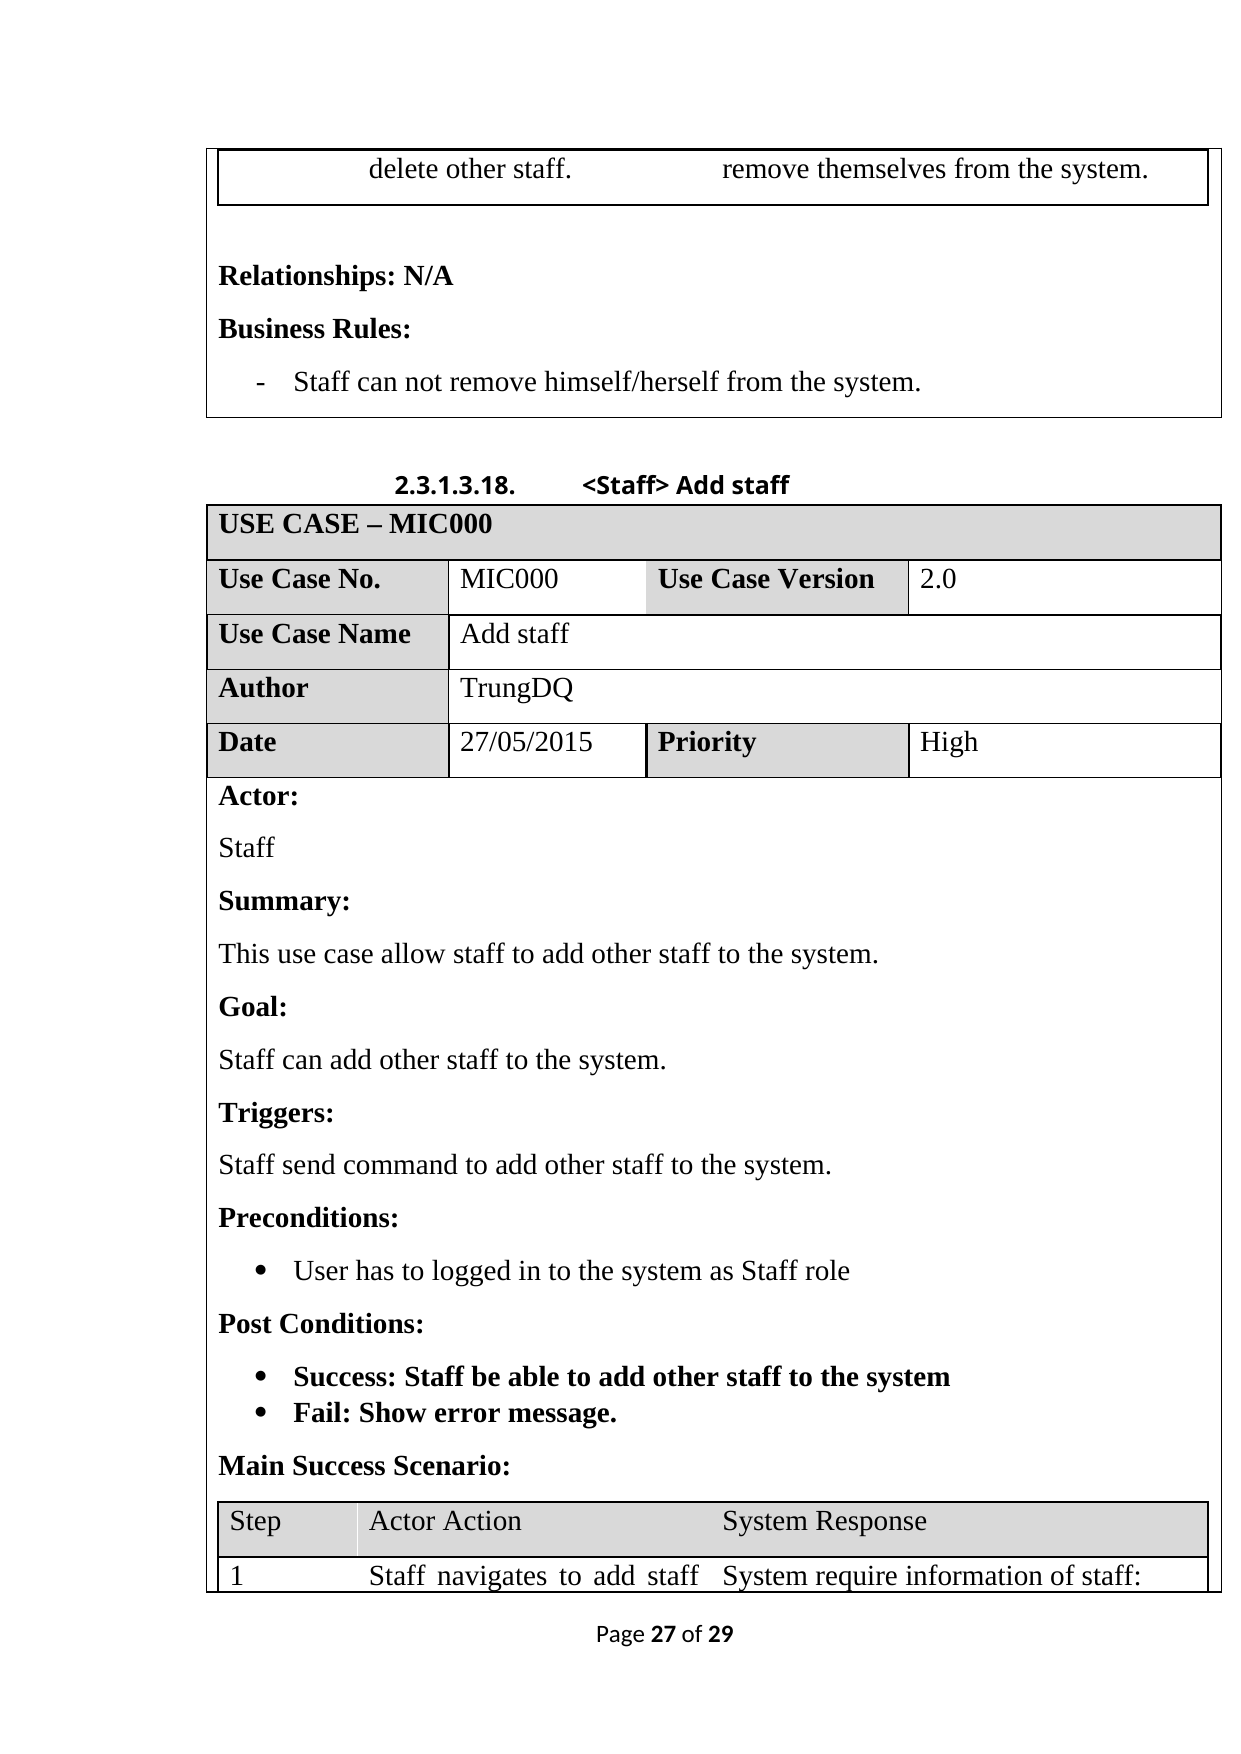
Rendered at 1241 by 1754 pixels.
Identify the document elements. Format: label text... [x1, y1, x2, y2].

table_cell MIC000 [449, 561, 646, 614]
table_cell High [910, 724, 1220, 777]
table_header USE CASE – MIC000 [208, 506, 1220, 559]
table_cell Priority [648, 724, 908, 777]
table_cell Add staff [450, 616, 1220, 669]
table_cell Date [208, 724, 448, 777]
table_cell Use Case Version [646, 561, 908, 614]
table_cell 27/05/2015 [450, 724, 645, 777]
table_cell Author [207, 670, 448, 723]
subtitle <Staff> Add staff [394, 468, 1122, 502]
table_cell 2.0 [909, 561, 1221, 614]
table_cell TrungDQ [449, 670, 1221, 723]
table_cell Use Case Name [208, 615, 448, 669]
table_cell Use Case No. [207, 561, 448, 614]
